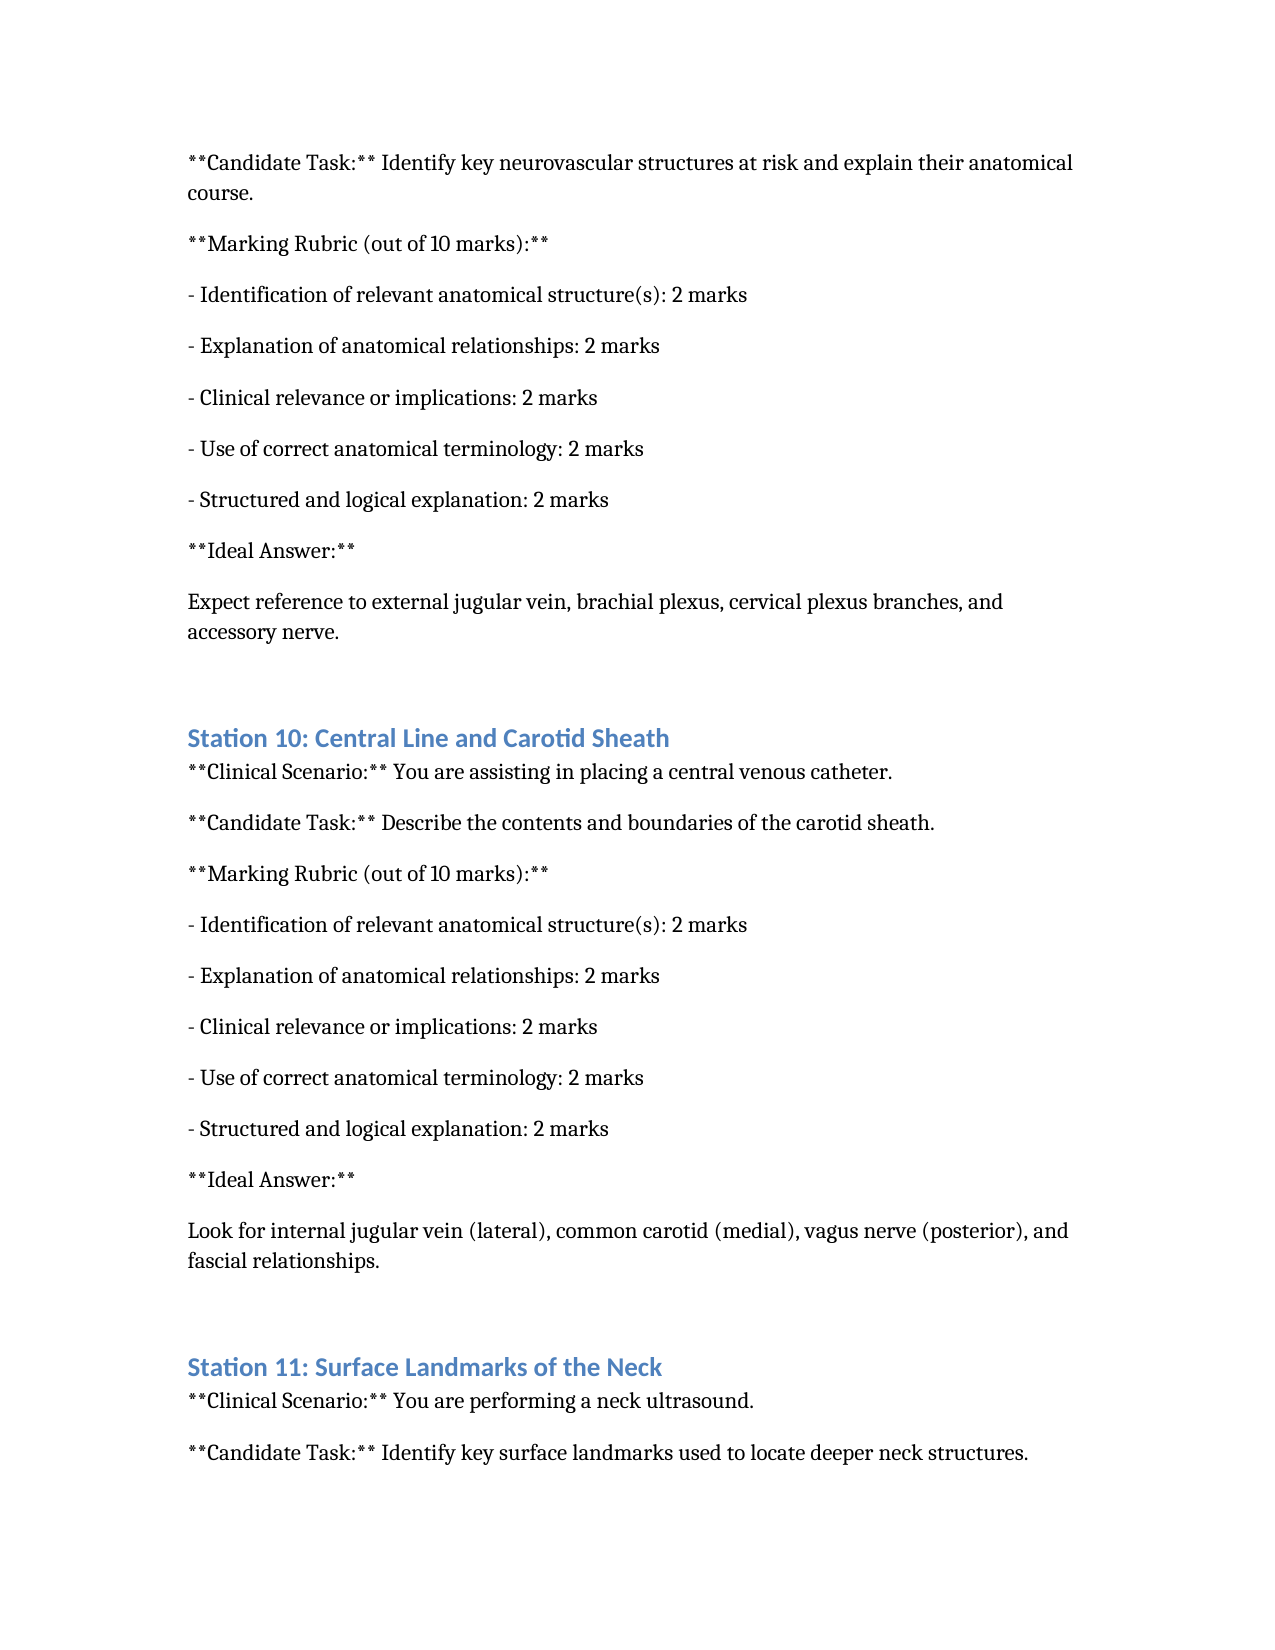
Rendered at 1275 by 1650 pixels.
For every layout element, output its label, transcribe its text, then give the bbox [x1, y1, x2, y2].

text **Candidate Task:** Describe the contents and boundaries of the carotid sheath. [187, 810, 1087, 836]
text - Structured and logical explanation: 2 marks [187, 1116, 1087, 1142]
text **Marking Rubric (out of 10 marks):** [187, 231, 1087, 258]
subtitle Station 10: Central Line and Carotid Sheath [187, 721, 1087, 754]
text **Ideal Answer:** [187, 1167, 1087, 1193]
text - Use of correct anatomical terminology: 2 marks [187, 1065, 1087, 1091]
text **Candidate Task:** Identify key neurovascular structures at risk and explain their anatomical course. [187, 150, 1087, 207]
text - Clinical relevance or implications: 2 marks [187, 384, 1087, 411]
text - Identification of relevant anatomical structure(s): 2 marks [187, 282, 1087, 309]
subtitle Station 11: Surface Landmarks of the Neck [187, 1350, 1087, 1383]
text **Marking Rubric (out of 10 marks):** [187, 861, 1087, 887]
text **Clinical Scenario:** You are performing a neck ultrasound. [187, 1388, 1087, 1415]
text **Ideal Answer:** [187, 537, 1087, 564]
text **Candidate Task:** Identify key surface landmarks used to locate deeper neck structures. [187, 1439, 1087, 1466]
text - Use of correct anatomical terminology: 2 marks [187, 435, 1087, 462]
text - Structured and logical explanation: 2 marks [187, 486, 1087, 513]
text Look for internal jugular vein (lateral), common carotid (medial), vagus nerve (posterior), and fascial relationships. [187, 1218, 1087, 1275]
text Expect reference to external jugular vein, brachial plexus, cervical plexus branches, and accessory nerve. [187, 588, 1087, 645]
text - Explanation of anatomical relationships: 2 marks [187, 963, 1087, 989]
text - Clinical relevance or implications: 2 marks [187, 1014, 1087, 1040]
text - Explanation of anatomical relationships: 2 marks [187, 333, 1087, 360]
text **Clinical Scenario:** You are assisting in placing a central venous catheter. [187, 759, 1087, 785]
text - Identification of relevant anatomical structure(s): 2 marks [187, 912, 1087, 938]
